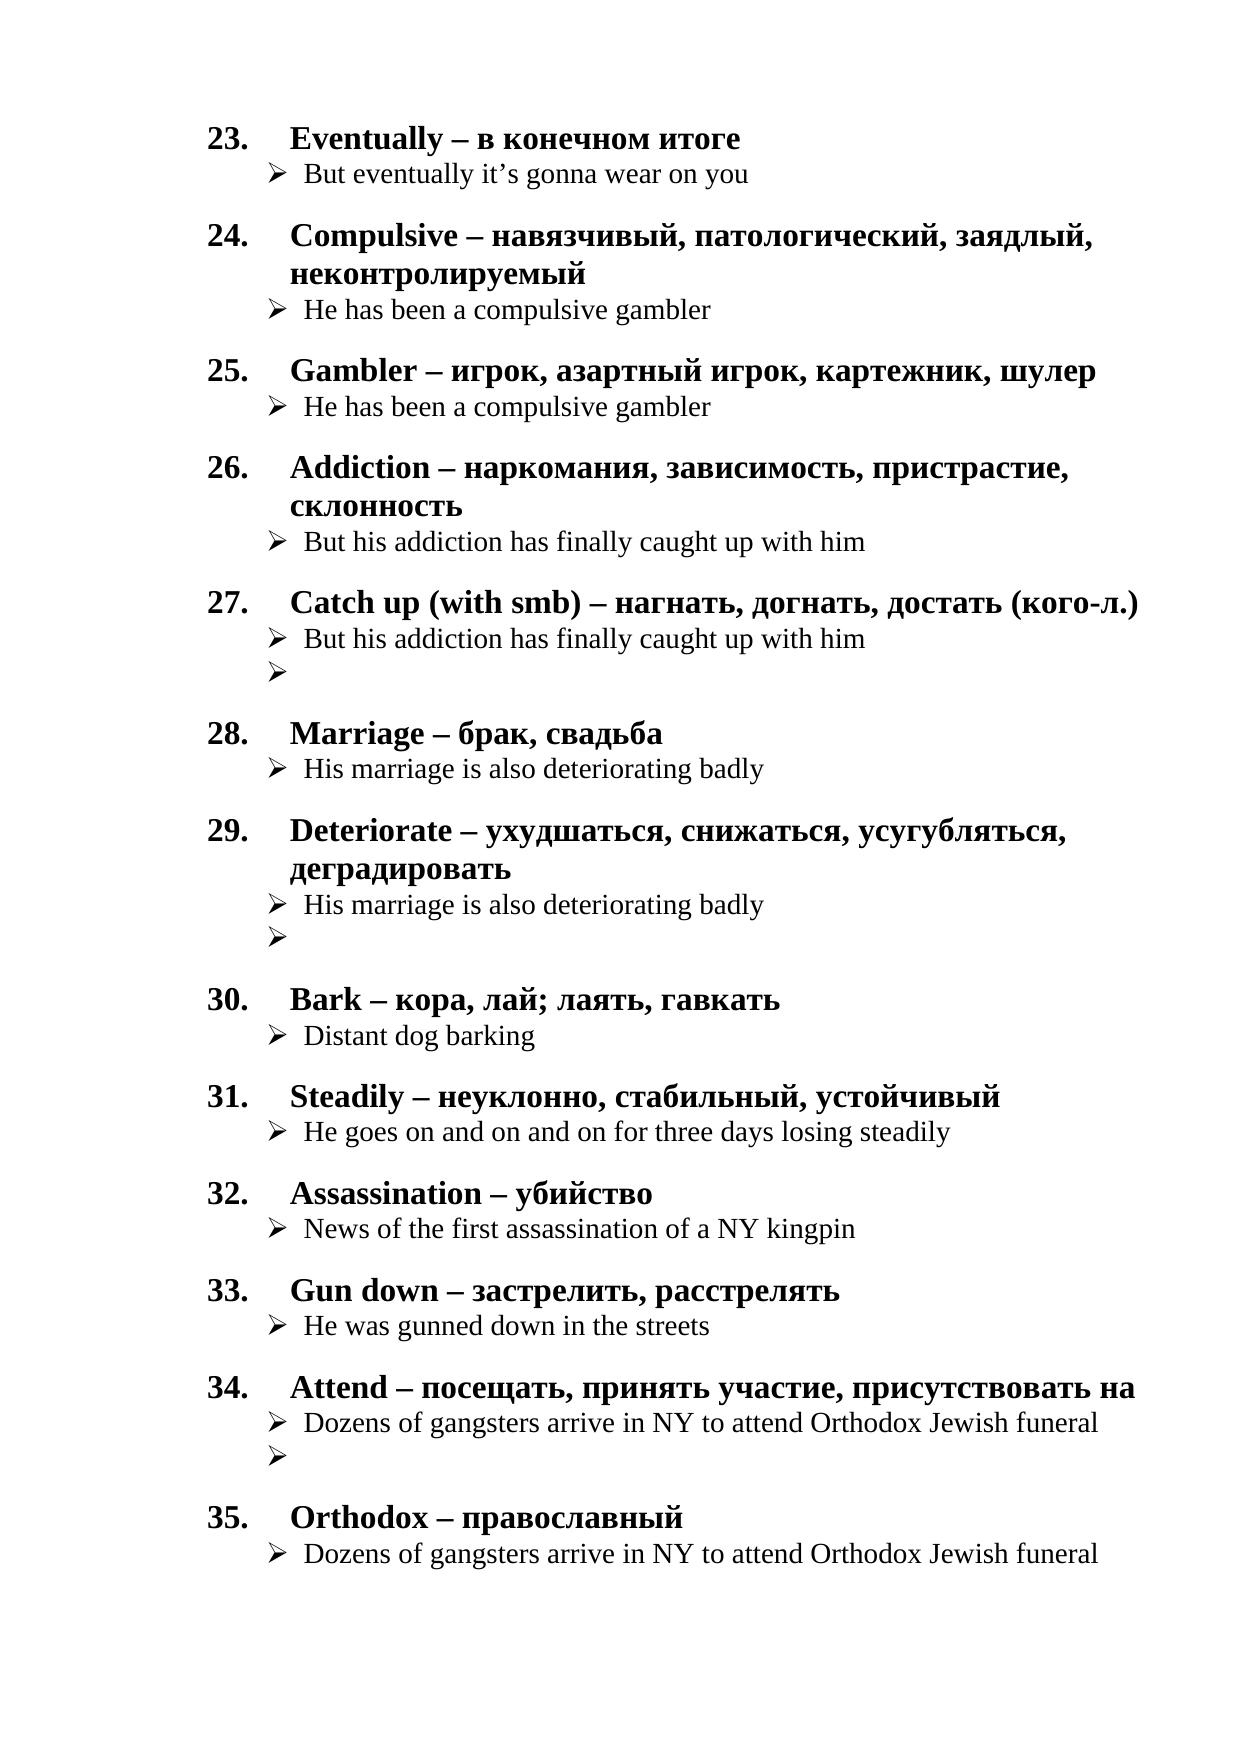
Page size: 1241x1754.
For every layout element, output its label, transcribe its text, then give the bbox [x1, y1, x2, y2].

text He goes on and on and on for three days losing steadily [266, 1114, 1152, 1148]
text He has been a compulsive gambler [266, 389, 1152, 422]
subtitle Gambler – игрок, азартный игрок, картежник, шулер [207, 350, 1152, 389]
text He was gunned down in the streets [266, 1308, 1152, 1342]
text He has been a compulsive gambler [266, 292, 1152, 325]
subtitle Deteriorate – ухудшаться, снижаться, усугубляться, деградировать [207, 810, 1152, 887]
text But his addiction has finally caught up with him [266, 621, 1152, 655]
text Distant dog barking [266, 1018, 1152, 1051]
subtitle Orthodox – православный [207, 1498, 1152, 1536]
subtitle Attend – посещать, принять участие, присутствовать на [207, 1367, 1152, 1406]
subtitle Marriage – брак, свадьба [207, 713, 1152, 752]
text But his addiction has finally caught up with him [266, 524, 1152, 558]
subtitle Gun down – застрелить, расстрелять [207, 1270, 1152, 1308]
subtitle Compulsive – навязчивый, патологический, заядлый, неконтролируемый [207, 215, 1152, 292]
subtitle Catch up (with smb) – нагнать, догнать, достать (кого-л.) [207, 583, 1152, 621]
subtitle Addiction – наркомания, зависимость, пристрастие, склонность [207, 447, 1152, 524]
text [266, 1406, 1152, 1439]
text News of the first assassination of a NY kingpin [266, 1212, 1152, 1245]
subtitle Steadily – неуклонно, стабильный, устойчивый [207, 1076, 1152, 1114]
text His marriage is also deteriorating badly [266, 752, 1152, 785]
text His marriage is also deteriorating badly [266, 887, 1152, 921]
text But eventually it’s gonna wear on you [266, 156, 1152, 190]
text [266, 1536, 1152, 1570]
subtitle Assassination – убийство [207, 1173, 1152, 1212]
subtitle Bark – кора, лай; лаять, гавкать [207, 979, 1152, 1018]
subtitle Eventually – в конечном итоге [207, 118, 1152, 156]
